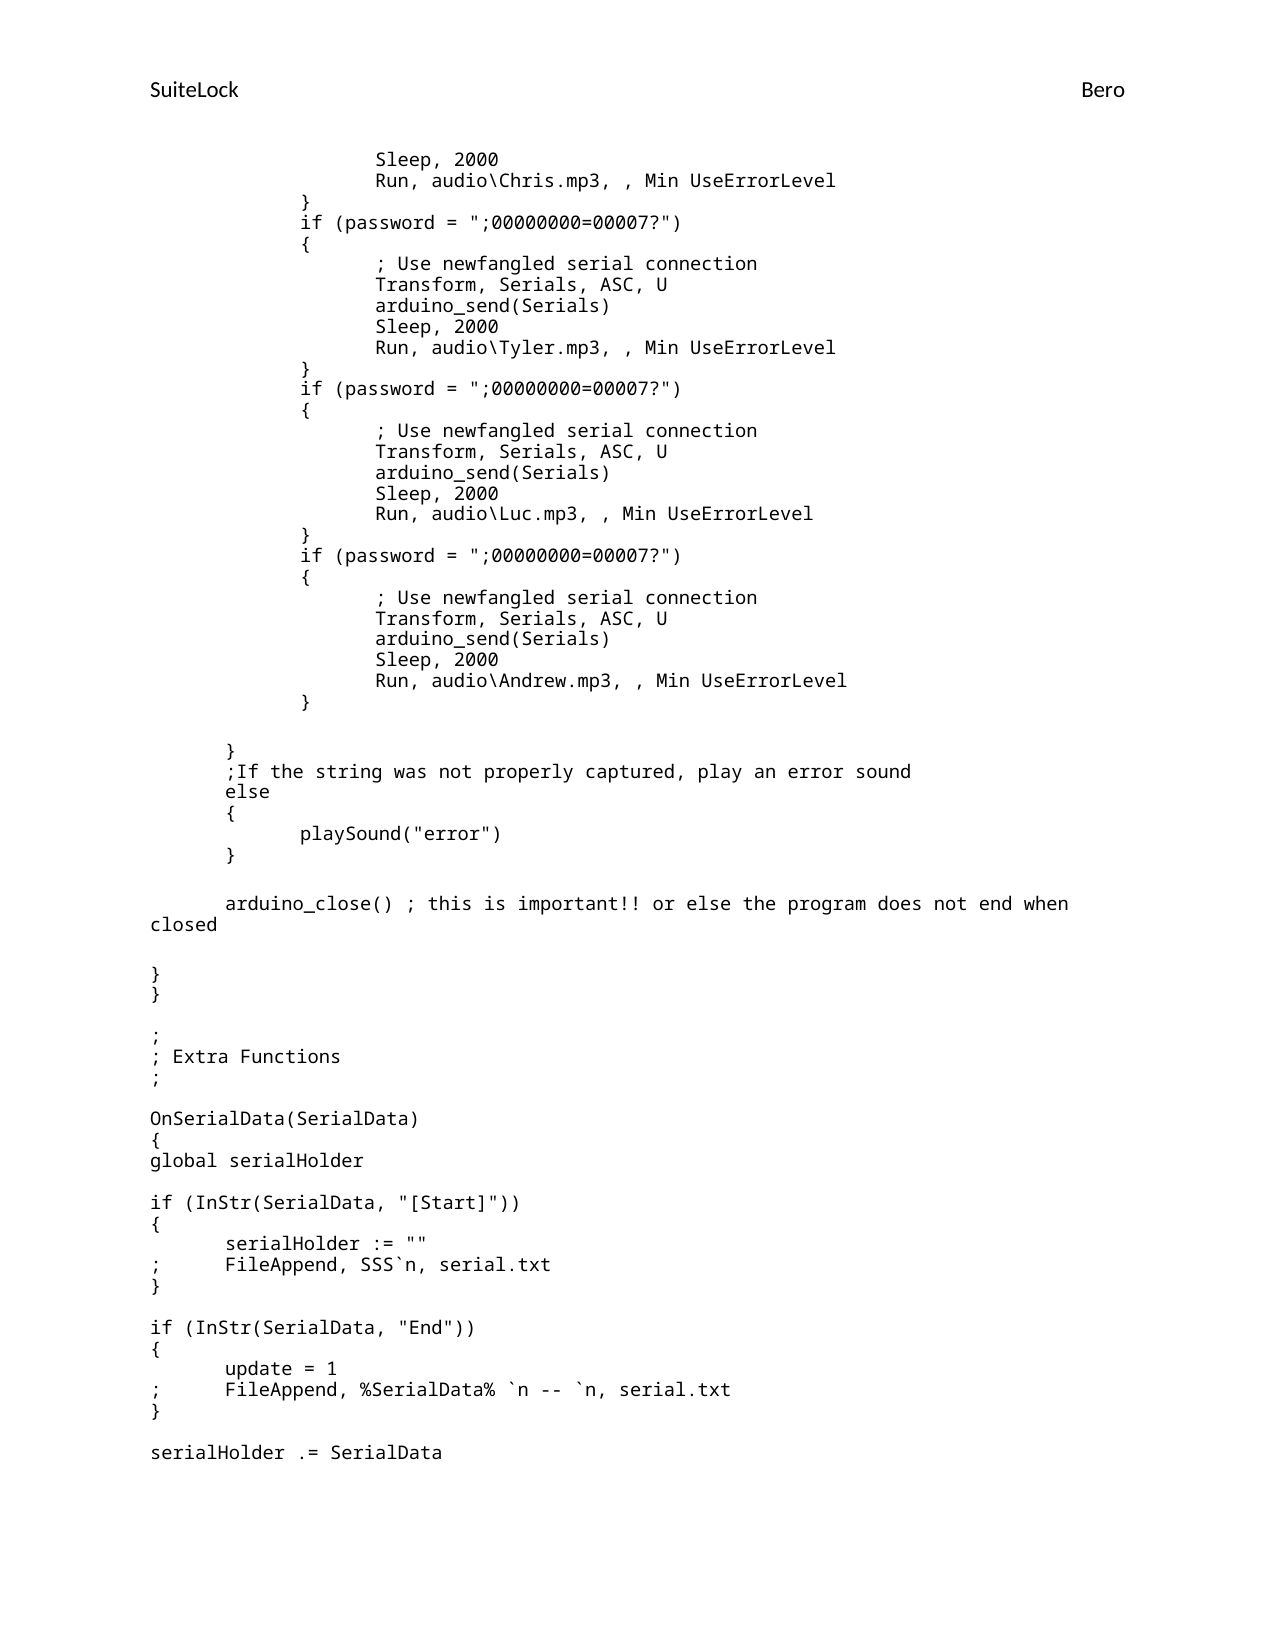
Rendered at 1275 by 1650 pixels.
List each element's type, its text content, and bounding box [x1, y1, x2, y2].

text arduino_send(Serials) [150, 296, 1125, 317]
text } [150, 192, 1125, 212]
text } [150, 963, 1125, 984]
text ; Use newfangled serial connection [150, 587, 1125, 608]
text } [150, 525, 1125, 546]
text if (InStr(SerialData, "[Start]")) [150, 1192, 1125, 1213]
text OnSerialData(SerialData) [150, 1109, 1125, 1130]
text } [150, 845, 1125, 866]
text ; Extra Functions [150, 1047, 1125, 1067]
text global serialHolder [150, 1151, 1125, 1172]
text } [150, 692, 1125, 712]
text if (password = ";00000000=00007?") [150, 212, 1125, 233]
text Run, audio\Tyler.mp3, , Min UseErrorLevel [150, 337, 1125, 358]
text ; Use newfangled serial connection [150, 254, 1125, 275]
text } [150, 1401, 1125, 1422]
text arduino_send(Serials) [150, 629, 1125, 650]
text else [150, 782, 1125, 803]
text Sleep, 2000 [150, 150, 1125, 171]
text { [150, 803, 1125, 824]
text ; Use newfangled serial connection [150, 421, 1125, 442]
text if (password = ";00000000=00007?") [150, 379, 1125, 400]
text playSound("error") [150, 824, 1125, 845]
text serialHolder .= SerialData [150, 1442, 1125, 1463]
text ; FileAppend, %SerialData% `n -- `n, serial.txt [150, 1380, 1125, 1401]
text Transform, Serials, ASC, U [150, 608, 1125, 629]
text Transform, Serials, ASC, U [150, 275, 1125, 296]
text Sleep, 2000 [150, 483, 1125, 504]
text Run, audio\Andrew.mp3, , Min UseErrorLevel [150, 671, 1125, 692]
text } [150, 358, 1125, 379]
text if (InStr(SerialData, "End")) [150, 1317, 1125, 1338]
text { [150, 233, 1125, 254]
text ; [150, 1026, 1125, 1047]
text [150, 171, 1125, 192]
text arduino_send(Serials) [150, 462, 1125, 483]
text } [150, 741, 1125, 761]
text { [150, 400, 1125, 421]
text serialHolder := "" [150, 1234, 1125, 1255]
text ;If the string was not properly captured, play an error sound [150, 761, 1125, 782]
text if (password = ";00000000=00007?") [150, 546, 1125, 567]
text } [150, 984, 1125, 1005]
text update = 1 [150, 1359, 1125, 1380]
text Run, audio\Luc.mp3, , Min UseErrorLevel [150, 504, 1125, 525]
text { [150, 1338, 1125, 1359]
text { [150, 1213, 1125, 1234]
text ; [150, 1067, 1125, 1088]
text arduino_close() ; this is important!! or else the program does not end when closed [150, 893, 1125, 935]
text { [150, 567, 1125, 587]
text } [150, 1276, 1125, 1297]
text Transform, Serials, ASC, U [150, 442, 1125, 462]
text Sleep, 2000 [150, 650, 1125, 671]
text { [150, 1130, 1125, 1151]
text ; FileAppend, SSS`n, serial.txt [150, 1255, 1125, 1276]
text Sleep, 2000 [150, 317, 1125, 337]
